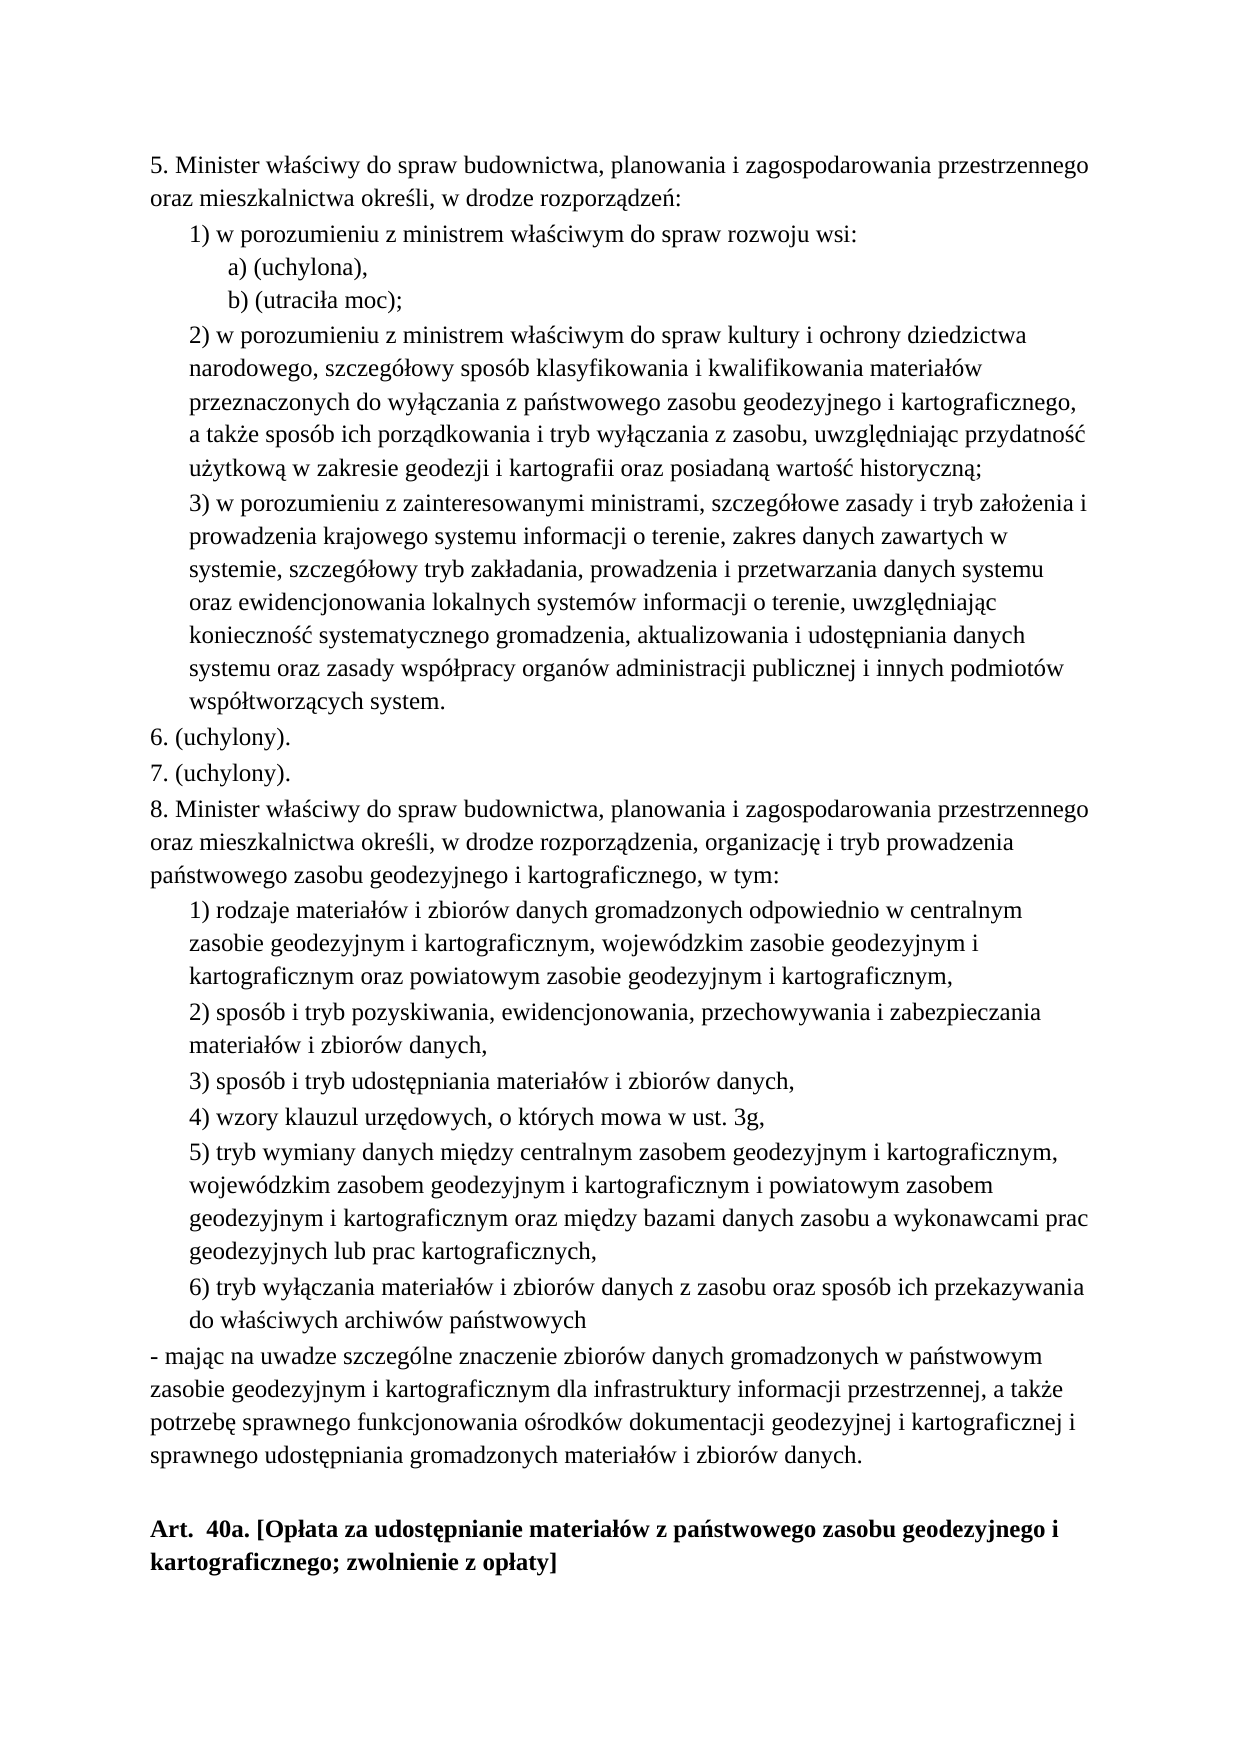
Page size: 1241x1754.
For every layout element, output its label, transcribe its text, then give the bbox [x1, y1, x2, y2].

text 3) w porozumieniu z zainteresowanymi ministrami, szczegółowe zasady i tryb założenia i prowadzenia krajowego systemu informacji o terenie, zakres danych zawartych w systemie, szczegółowy tryb zakładania, prowadzenia i przetwarzania danych systemu oraz ewidencjonowania lokalnych systemów informacji o terenie, uwzględniając konieczność systematycznego gromadzenia, aktualizowania i udostępniania danych systemu oraz zasady współpracy organów administracji publicznej i innych podmiotów współtworzących system. [189, 488, 1090, 715]
text 2) sposób i tryb pozyskiwania, ewidencjonowania, przechowywania i zabezpieczania materiałów i zbiorów danych, [189, 997, 1090, 1059]
text 2) w porozumieniu z ministrem właściwym do spraw kultury i ochrony dziedzictwa narodowego, szczegółowy sposób klasyfikowania i kwalifikowania materiałów przeznaczonych do wyłączania z państwowego zasobu geodezyjnego i kartograficznego, a także sposób ich porządkowania i tryb wyłączania z zasobu, uwzględniając przydatność użytkową w zakresie geodezji i kartografii oraz posiadaną wartość historyczną; [189, 321, 1090, 481]
text 1) w porozumieniu z ministrem właściwym do spraw rozwoju wsi: [189, 219, 1090, 247]
text 6) tryb wyłączania materiałów i zbiorów danych z zasobu oraz sposób ich przekazywania do właściwych archiwów państwowych [189, 1272, 1090, 1334]
text 7. (uchylony). [150, 758, 1090, 787]
text a) (uchylona), [228, 252, 1090, 281]
text 8. Minister właściwy do spraw budownictwa, planowania i zagospodarowania przestrzennego oraz mieszkalnictwa określi, w drodze rozporządzenia, organizację i tryb prowadzenia państwowego zasobu geodezyjnego i kartograficznego, w tym: [150, 794, 1090, 888]
text 1) rodzaje materiałów i zbiorów danych gromadzonych odpowiednio w centralnym zasobie geodezyjnym i kartograficznym, wojewódzkim zasobie geodezyjnym i kartograficznym oraz powiatowym zasobie geodezyjnym i kartograficznym, [189, 895, 1090, 990]
text b) (utraciła moc); [228, 285, 1090, 313]
text - mając na uwadze szczególne znaczenie zbiorów danych gromadzonych w państwowym zasobie geodezyjnym i kartograficznym dla infrastruktury informacji przestrzennej, a także potrzebę sprawnego funkcjonowania ośrodków dokumentacji geodezyjnej i kartograficznej i sprawnego udostępniania gromadzonych materiałów i zbiorów danych. [150, 1341, 1090, 1469]
text 5. Minister właściwy do spraw budownictwa, planowania i zagospodarowania przestrzennego oraz mieszkalnictwa określi, w drodze rozporządzeń: [150, 150, 1090, 212]
text 4) wzory klauzul urzędowych, o których mowa w ust. 3g, [189, 1102, 1090, 1130]
text 5) tryb wymiany danych między centralnym zasobem geodezyjnym i kartograficznym, wojewódzkim zasobem geodezyjnym i kartograficznym i powiatowym zasobem geodezyjnym i kartograficznym oraz między bazami danych zasobu a wykonawcami prac geodezyjnych lub prac kartograficznych, [189, 1137, 1090, 1265]
text Art. 40a. [Opłata za udostępnianie materiałów z państwowego zasobu geodezyjnego i kartograficznego; zwolnienie z opłaty] [150, 1514, 1090, 1576]
text 6. (uchylony). [150, 722, 1090, 751]
text 3) sposób i tryb udostępniania materiałów i zbiorów danych, [189, 1066, 1090, 1095]
